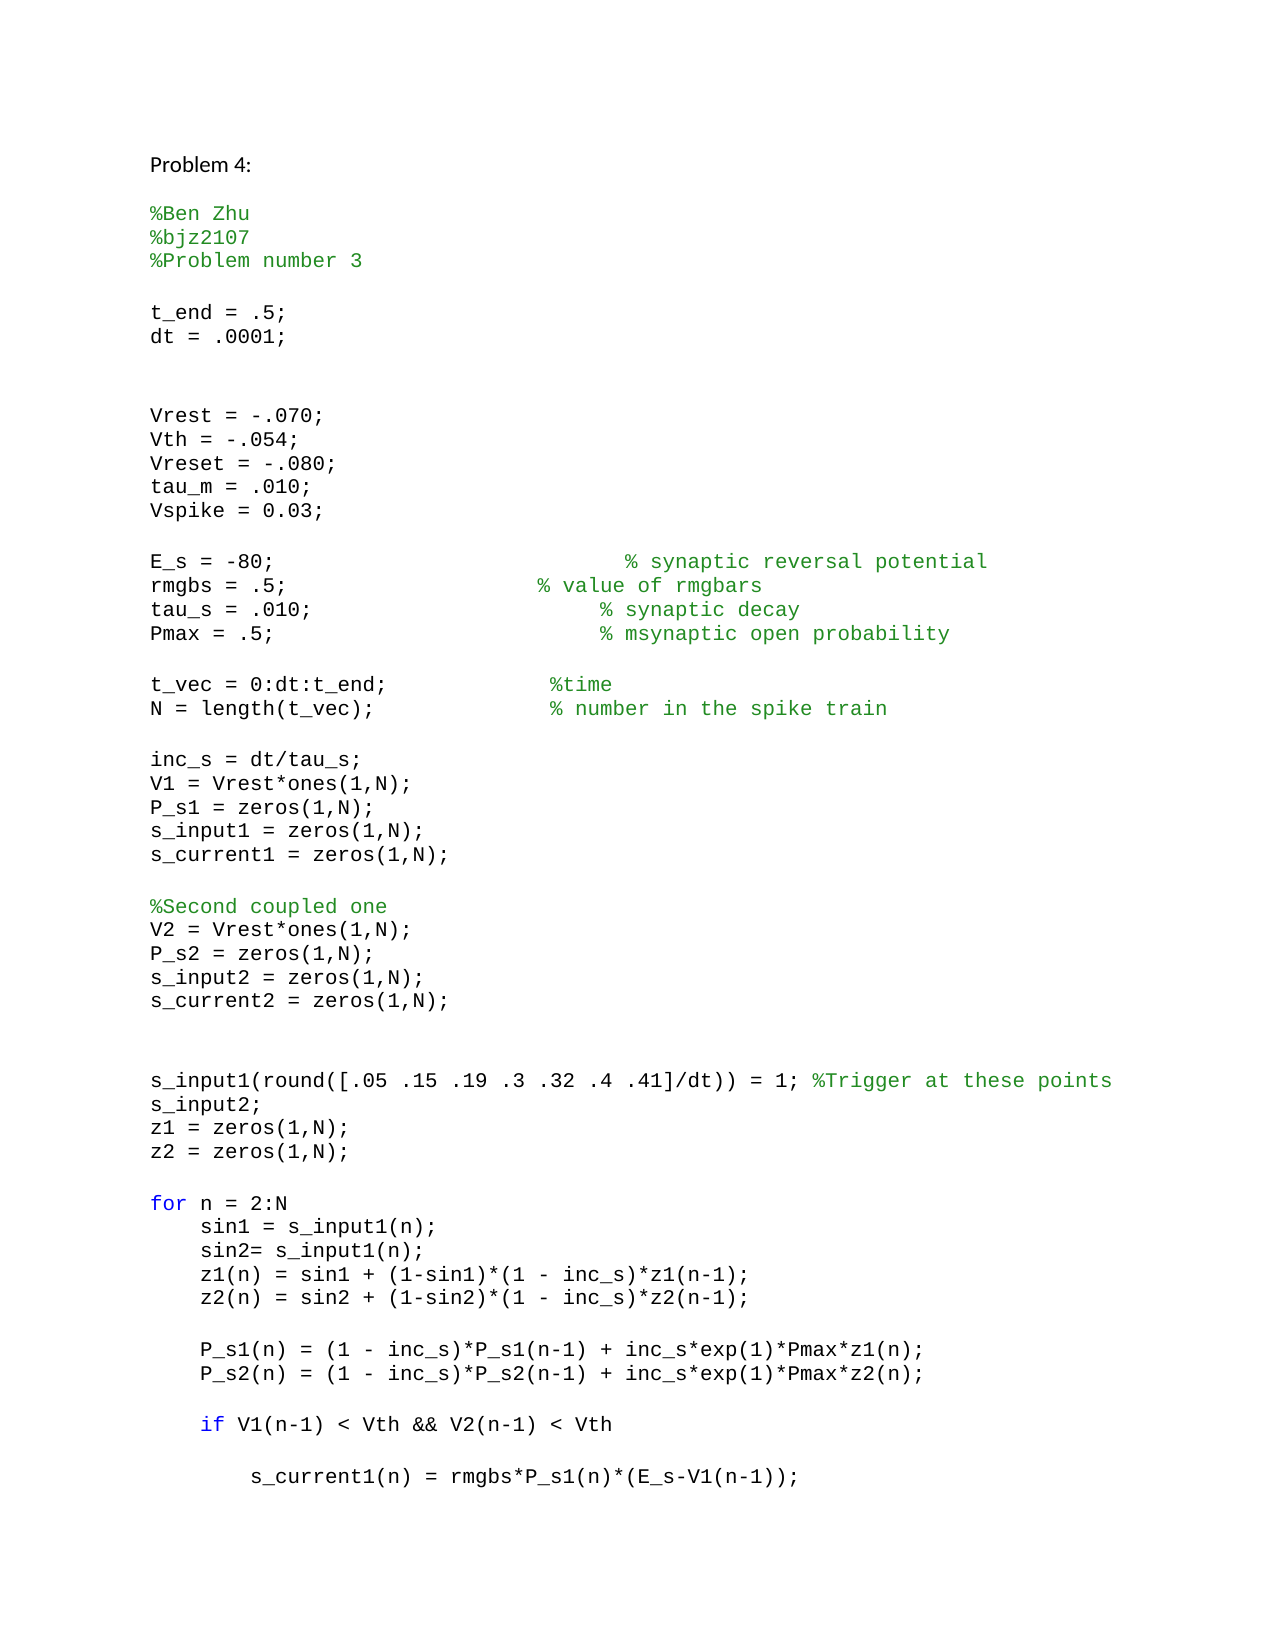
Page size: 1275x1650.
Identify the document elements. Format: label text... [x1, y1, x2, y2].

text for n = 2:N [150, 1193, 1125, 1216]
text %Ben Zhu [150, 203, 1125, 227]
text %Problem number 3 [150, 250, 1125, 274]
text %Second coupled one [150, 896, 1125, 919]
text sin1 = s_input1(n); [150, 1216, 1125, 1240]
text rmgbs = .5; % value of rmgbars [150, 575, 1125, 599]
text V2 = Vrest*ones(1,N); [150, 919, 1125, 943]
text Vspike = 0.03; [150, 500, 1125, 523]
text E_s = -80; % synaptic reversal potential [150, 552, 1125, 575]
text Vrest = -.070; [150, 405, 1125, 429]
text tau_s = .010; % synaptic decay [150, 599, 1125, 622]
text inc_s = dt/tau_s; [150, 749, 1125, 773]
text t_vec = 0:dt:t_end; %time [150, 674, 1125, 698]
text s_input2; [150, 1094, 1125, 1117]
text s_input1(round([.05 .15 .19 .3 .32 .4 .41]/dt)) = 1; %Trigger at these points [150, 1070, 1125, 1094]
text V1 = Vrest*ones(1,N); [150, 773, 1125, 797]
text Pmax = .5; % msynaptic open probability [150, 622, 1125, 646]
text s_input2 = zeros(1,N); [150, 967, 1125, 990]
text z1(n) = sin1 + (1-sin1)*(1 - inc_s)*z1(n-1); [150, 1263, 1125, 1287]
text sin2= s_input1(n); [150, 1240, 1125, 1263]
text P_s1(n) = (1 - inc_s)*P_s1(n-1) + inc_s*exp(1)*Pmax*z1(n); [150, 1339, 1125, 1362]
text P_s2 = zeros(1,N); [150, 943, 1125, 967]
text dt = .0001; [150, 326, 1125, 349]
text s_current2 = zeros(1,N); [150, 990, 1125, 1014]
text z2(n) = sin2 + (1-sin2)*(1 - inc_s)*z2(n-1); [150, 1287, 1125, 1311]
text Vreset = -.080; [150, 453, 1125, 476]
text s_input1 = zeros(1,N); [150, 820, 1125, 844]
text Problem 4: [150, 150, 1125, 178]
text tau_m = .010; [150, 476, 1125, 500]
text s_current1 = zeros(1,N); [150, 844, 1125, 868]
text N = length(t_vec); % number in the spike train [150, 698, 1125, 721]
text z1 = zeros(1,N); [150, 1117, 1125, 1141]
text t_end = .5; [150, 302, 1125, 326]
text s_current1(n) = rmgbs*P_s1(n)*(E_s-V1(n-1)); [150, 1466, 1125, 1489]
text P_s2(n) = (1 - inc_s)*P_s2(n-1) + inc_s*exp(1)*Pmax*z2(n); [150, 1362, 1125, 1386]
text z2 = zeros(1,N); [150, 1141, 1125, 1164]
text Vth = -.054; [150, 429, 1125, 453]
text %bjz2107 [150, 227, 1125, 250]
text P_s1 = zeros(1,N); [150, 797, 1125, 820]
text if V1(n-1) < Vth && V2(n-1) < Vth [150, 1414, 1125, 1438]
